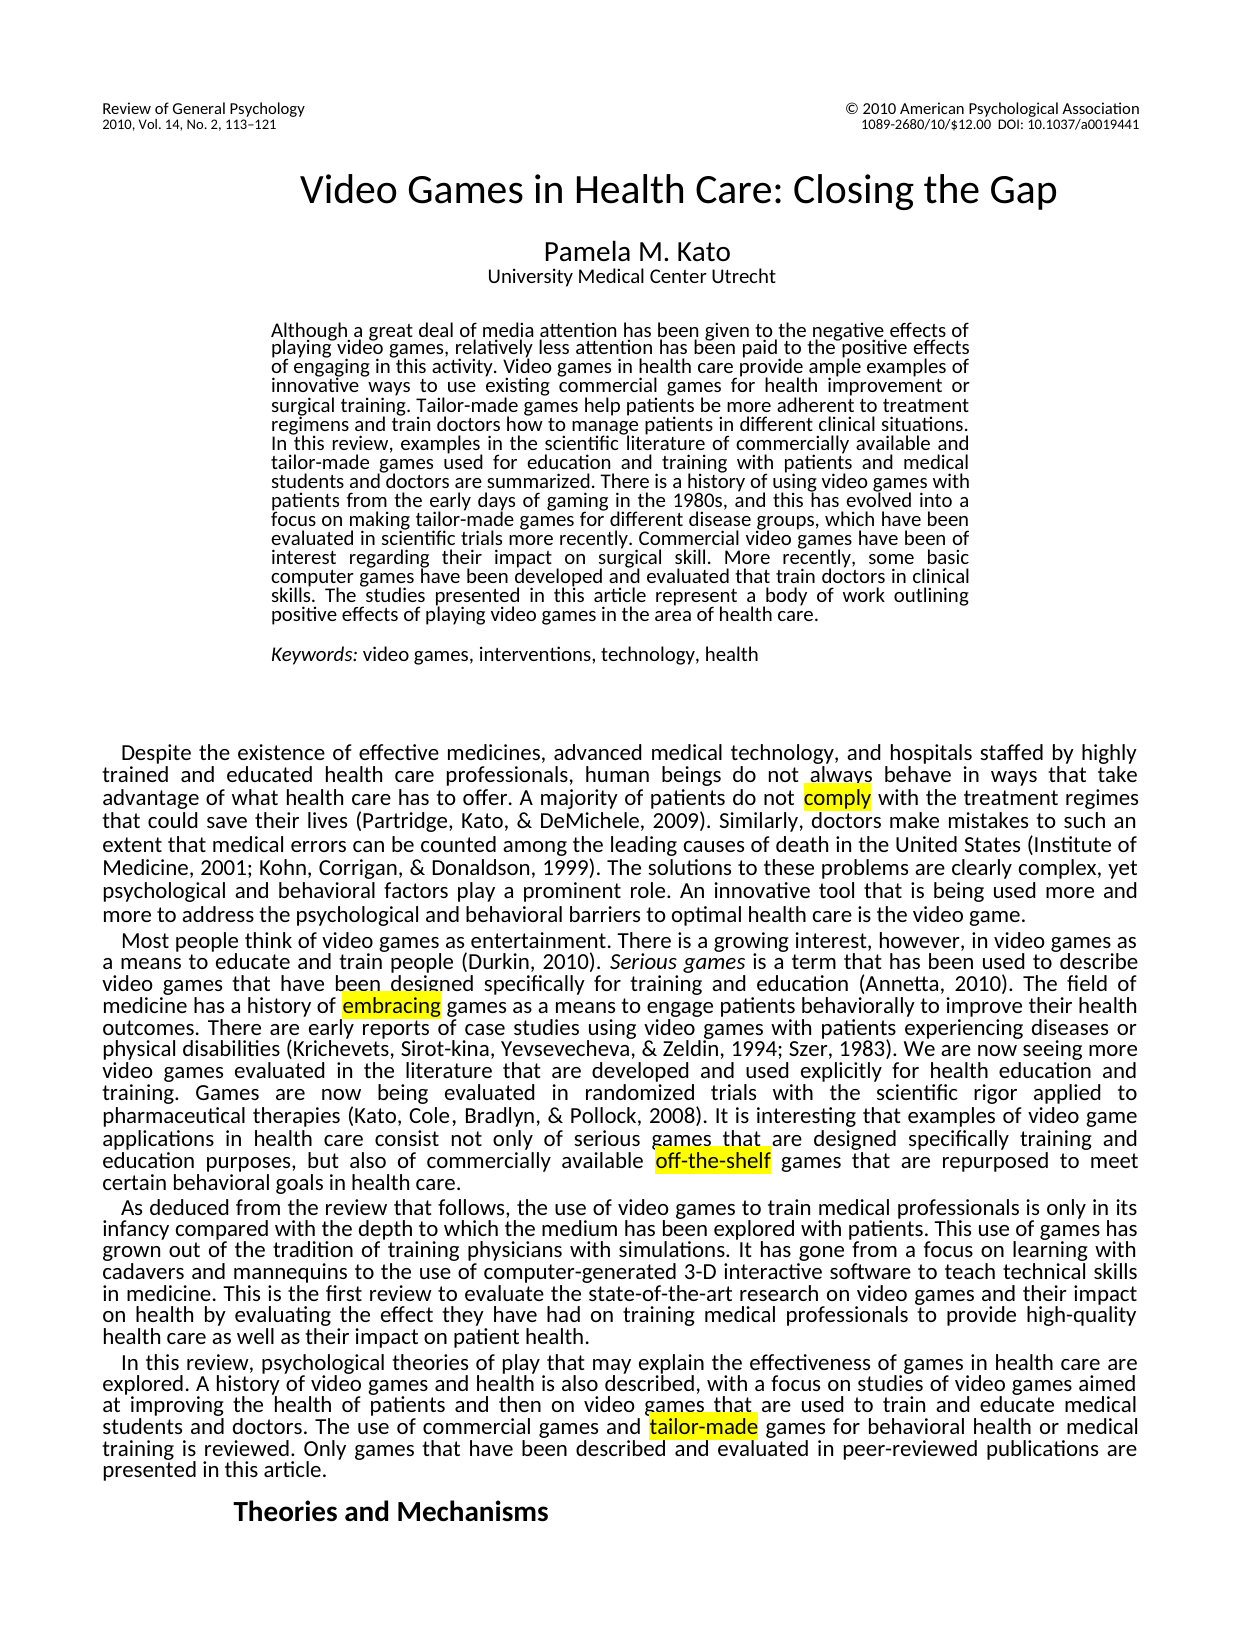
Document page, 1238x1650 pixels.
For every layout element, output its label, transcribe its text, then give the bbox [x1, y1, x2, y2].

text Despite the existence of effective medicines, advanced medical technology, and hospitals staffed by highly trained and educated health care professionals, human beings do not always behave in ways that take advantage of what health care has to offer. A majority of patients do not comply with the treatment regimes that could save their lives (Partridge, Kato, & DeMichele, 2009). Similarly, doctors make mistakes to such an extent that medical errors can be counted among the leading causes of death in the United States (Institute of Medicine, 2001; Kohn, Corrigan, & Donaldson, 1999). The solutions to these problems are clearly complex, yet psychological and behavioral factors play a prominent role. An innovative tool that is being used more and more to address the psychological and behavioral barriers to optimal health care is the video game. [102, 741, 1139, 928]
text Most people think of video games as entertainment. There is a growing interest, however, in video games as a means to educate and train people (Durkin, 2010). Serious games is a term that has been used to describe video games that have been designed specifically for training and education (Annetta, 2010). The field of medicine has a history of embracing games as a means to engage patients behaviorally to improve their health outcomes. There are early reports of case studies using video games with patients experiencing diseases or physical disabilities (Krichevets, Sirot-kina, Yevsevecheva, & Zeldin, 1994; Szer, 1983). We are now seeing more video games evaluated in the literature that are developed and used explicitly for health education and training. Games are now being evaluated in randomized trials with the scientific rigor applied to pharmaceutical therapies (Kato, Cole, Bradlyn, & Pollock, 2008). It is interesting that examples of video game applications in health care consist not only of serious games that are designed specifically training and education purposes, but also of commercially available off-the-shelf games that are repurposed to meet certain behavioral goals in health care. [102, 931, 1139, 1196]
table_cell 2010, Vol. 14, No. 2, 113–121 [102, 118, 579, 132]
text Keywords: video games, interventions, technology, health [271, 642, 1139, 667]
text Pamela M. Kato [544, 233, 1139, 268]
text As deduced from the review that follows, the use of video games to train medical professionals is only in its infancy compared with the depth to which the medium has been explored with patients. This use of games has grown out of the tradition of training physicians with simulations. It has gone from a focus on learning with cadavers and mannequins to the use of computer-generated 3-D interactive software to teach technical skills in medicine. This is the first review to evaluate the state-of-the-art research on video games and their impact on health by evaluating the effect they have had on training medical professionals to provide high-quality health care as well as their impact on patient health. [102, 1198, 1139, 1350]
table_header © 2010 American Psychological Association [579, 98, 1139, 118]
text In this review, psychological theories of play that may explain the effectiveness of games in health care are explored. A history of video games and health is also described, with a focus on studies of video games aimed at improving the health of patients and then on video games that are used to train and educate medical students and doctors. The use of commercial games and tailor-made games for behavioral health or medical training is reviewed. Only games that have been described and evaluated in peer-reviewed publications are presented in this article. [102, 1353, 1139, 1483]
table_header Review of General Psychology [102, 98, 579, 118]
text University Medical Center Utrecht [487, 268, 1139, 287]
table_cell 1089-2680/10/$12.00 DOI: 10.1037/a0019441 [579, 118, 1139, 132]
text Video Games in Health Care: Closing the Gap [300, 163, 1139, 214]
text Theories and Mechanisms [233, 1494, 1139, 1529]
text Although a great deal of media attention has been given to the negative effects of playing video games, relatively less attention has been paid to the positive effects of engaging in this activity. Video games in health care provide ample examples of innovative ways to use existing commercial games for health improvement or surgical training. Tailor-made games help patients be more adherent to treatment regimens and train doctors how to manage patients in different clinical situations. In this review, examples in the scientific literature of commercially available and tailor-made games used for education and training with patients and medical students and doctors are summarized. There is a history of using video games with patients from the early days of gaming in the 1980s, and this has evolved into a focus on making tailor-made games for different disease groups, which have been evaluated in scientific trials more recently. Commercial video games have been of interest regarding their impact on surgical skill. More recently, some basic computer games have been developed and evaluated that train doctors in clinical skills. The studies presented in this article represent a body of work outlining positive effects of playing video games in the area of health care. [271, 322, 971, 627]
